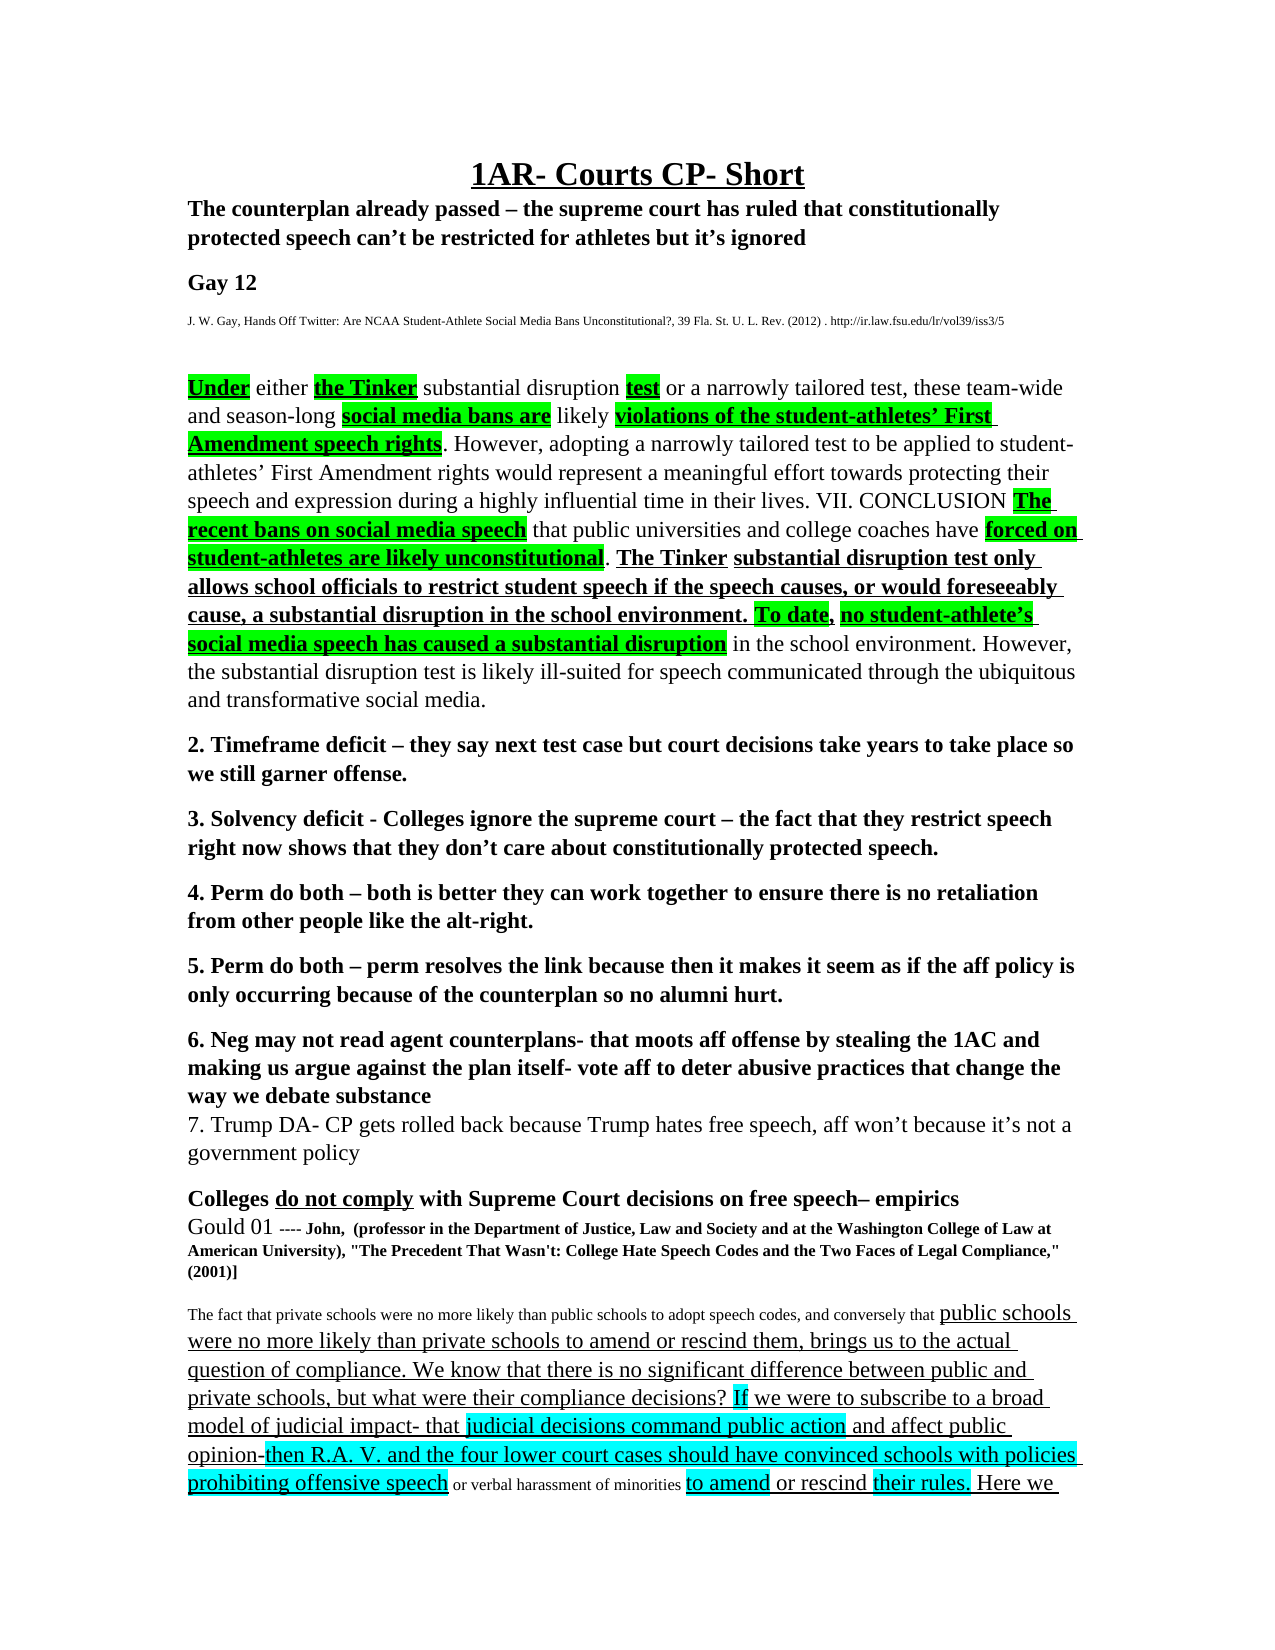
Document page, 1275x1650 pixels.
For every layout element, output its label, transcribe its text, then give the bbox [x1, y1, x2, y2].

text The counterplan already passed – the supreme court has ruled that constitutionally protected speech can’t be restricted for athletes but it’s ignored [187, 196, 1087, 250]
text 7. Trump DA- CP gets rolled back because Trump hates free speech, aff won’t because it’s not a government policy [187, 1111, 1087, 1166]
text 2. Timeframe deficit – they say next test case but court decisions take years to take place so we still garner offense. [187, 732, 1087, 786]
text 5. Perm do both – perm resolves the link because then it makes it seem as if the aff policy is only occurring because of the counterplan so no alumni hurt. [187, 952, 1087, 1007]
text 3. Solvency deficit - Colleges ignore the supreme court – the fact that they restrict speech right now shows that they don’t care about constitutionally protected speech. [187, 805, 1087, 860]
text Gay 12 [187, 269, 1087, 295]
subtitle 1AR- Courts CP- Short [187, 154, 1087, 192]
subtitle Colleges do not comply with Supreme Court decisions on free speech– empirics [187, 1184, 1087, 1211]
subtitle 6. Neg may not read agent counterplans- that moots aff offense by stealing the 1AC and making us argue against the plan itself- vote aff to deter abusive practices that change the way we debate substance [187, 1026, 1087, 1109]
text J. W. Gay, Hands Off Twitter: Are NCAA Student-Athlete Social Media Bans Unconstitutional?, 39 Fla. St. U. L. Rev. (2012) . http://ir.law.fsu.edu/lr/vol39/iss3/5 [187, 314, 1087, 328]
text 4. Perm do both – both is better they can work together to ensure there is no retaliation from other people like the alt-right. [187, 879, 1087, 933]
text Gould 01 ---- John, (professor in the Department of Justice, Law and Society and at the Washington College of Law at American University), "The Precedent That Wasn't: College Hate Speech Codes and the Two Faces of Legal Compliance," (2001)] [187, 1213, 1087, 1281]
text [187, 1299, 1087, 1496]
text Under either the Tinker substantial disruption test or a narrowly tailored test, these team-wide and season-long social media bans are likely violations of the student-athletes’ First Amendment speech rights. However, adopting a narrowly tailored test to be applied to student-athletes’ First Amendment rights would represent a meaningful effort towards protecting their speech and expression during a highly influential time in their lives. VII. CONCLUSION The recent bans on social media speech that public universities and college coaches have forced on student-athletes are likely unconstitutional. The Tinker substantial disruption test only allows school officials to restrict student speech if the speech causes, or would foreseeably cause, a substantial disruption in the school environment. To date, no student-athlete’s social media speech has caused a substantial disruption in the school environment. However, the substantial disruption test is likely ill-suited for speech communicated through the ubiquitous and transformative social media. [187, 374, 1087, 713]
